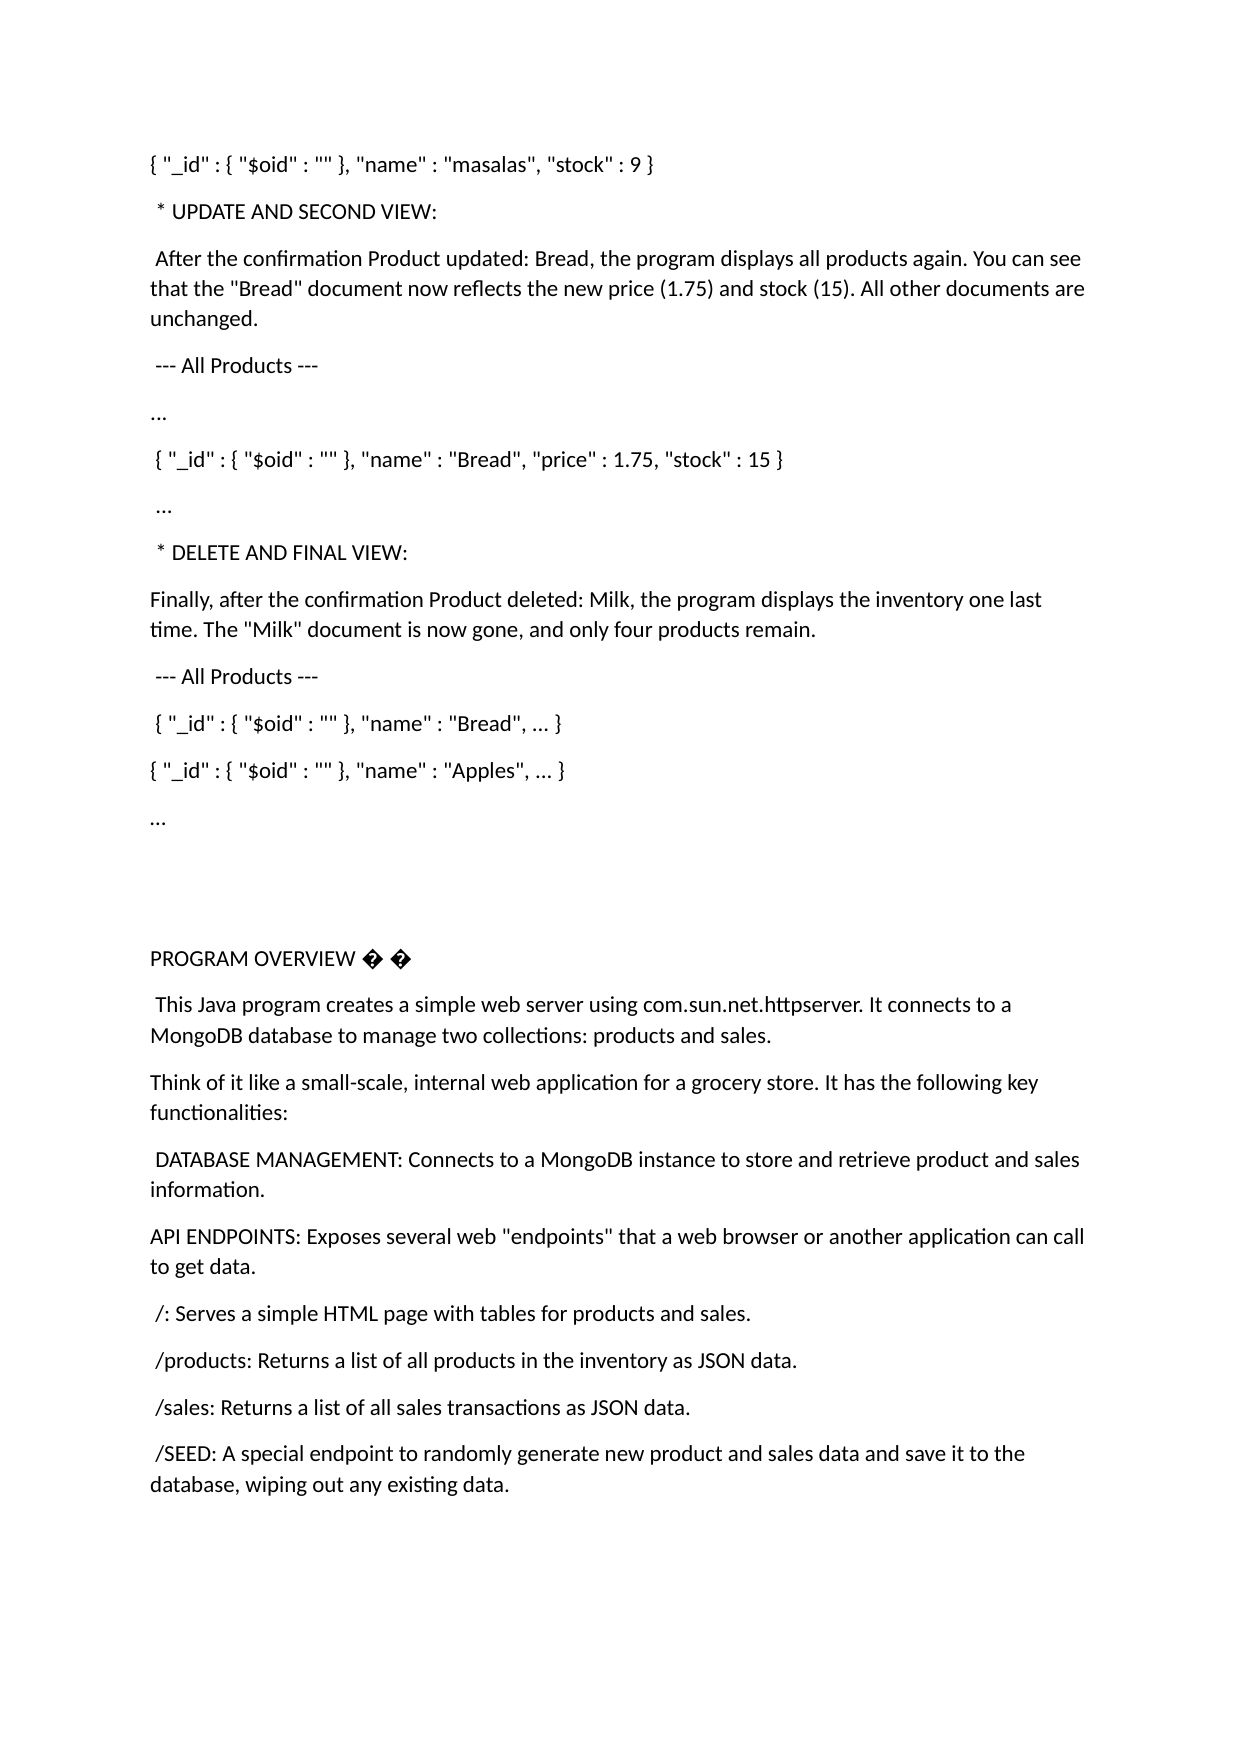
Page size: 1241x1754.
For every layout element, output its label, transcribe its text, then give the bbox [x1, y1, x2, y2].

text --- All Products --- [150, 351, 1090, 379]
text /products: Returns a list of all products in the inventory as JSON data. [150, 1346, 1090, 1374]
text Finally, after the confirmation Product deleted: Milk, the program displays the inventory one last time. The "Milk" document is now gone, and only four products remain. [150, 585, 1090, 644]
text Think of it like a small-scale, internal web application for a grocery store. It has the following key functionalities: [150, 1068, 1090, 1126]
text { "_id" : { "$oid" : "" }, "name" : "Apples", ... } [150, 756, 1090, 784]
text … [150, 803, 1090, 831]
text PROGRAM OVERVIEW � � [150, 944, 1090, 972]
text /SEED: A special endpoint to randomly generate new product and sales data and save it to the database, wiping out any existing data. [150, 1439, 1090, 1498]
text /: Serves a simple HTML page with tables for products and sales. [150, 1299, 1090, 1327]
text * DELETE AND FINAL VIEW: [150, 538, 1090, 567]
text ... [150, 398, 1090, 426]
text { "_id" : { "$oid" : "" }, "name" : "Bread", ... } [150, 709, 1090, 737]
text { "_id" : { "$oid" : "" }, "name" : "Bread", "price" : 1.75, "stock" : 15 } [150, 445, 1090, 473]
text This Java program creates a simple web server using com.sun.net.httpserver. It connects to a MongoDB database to manage two collections: products and sales. [150, 991, 1090, 1049]
text API ENDPOINTS: Exposes several web "endpoints" that a web browser or another application can call to get data. [150, 1222, 1090, 1280]
text ... [150, 492, 1090, 520]
text /sales: Returns a list of all sales transactions as JSON data. [150, 1393, 1090, 1421]
text --- All Products --- [150, 662, 1090, 691]
text { "_id" : { "$oid" : "" }, "name" : "masalas", "stock" : 9 } [150, 150, 1090, 178]
text After the confirmation Product updated: Bread, the program displays all products again. You can see that the "Bread" document now reflects the new price (1.75) and stock (15). All other documents are unchanged. [150, 244, 1090, 332]
text * UPDATE AND SECOND VIEW: [150, 197, 1090, 225]
text DATABASE MANAGEMENT: Connects to a MongoDB instance to store and retrieve product and sales information. [150, 1145, 1090, 1203]
